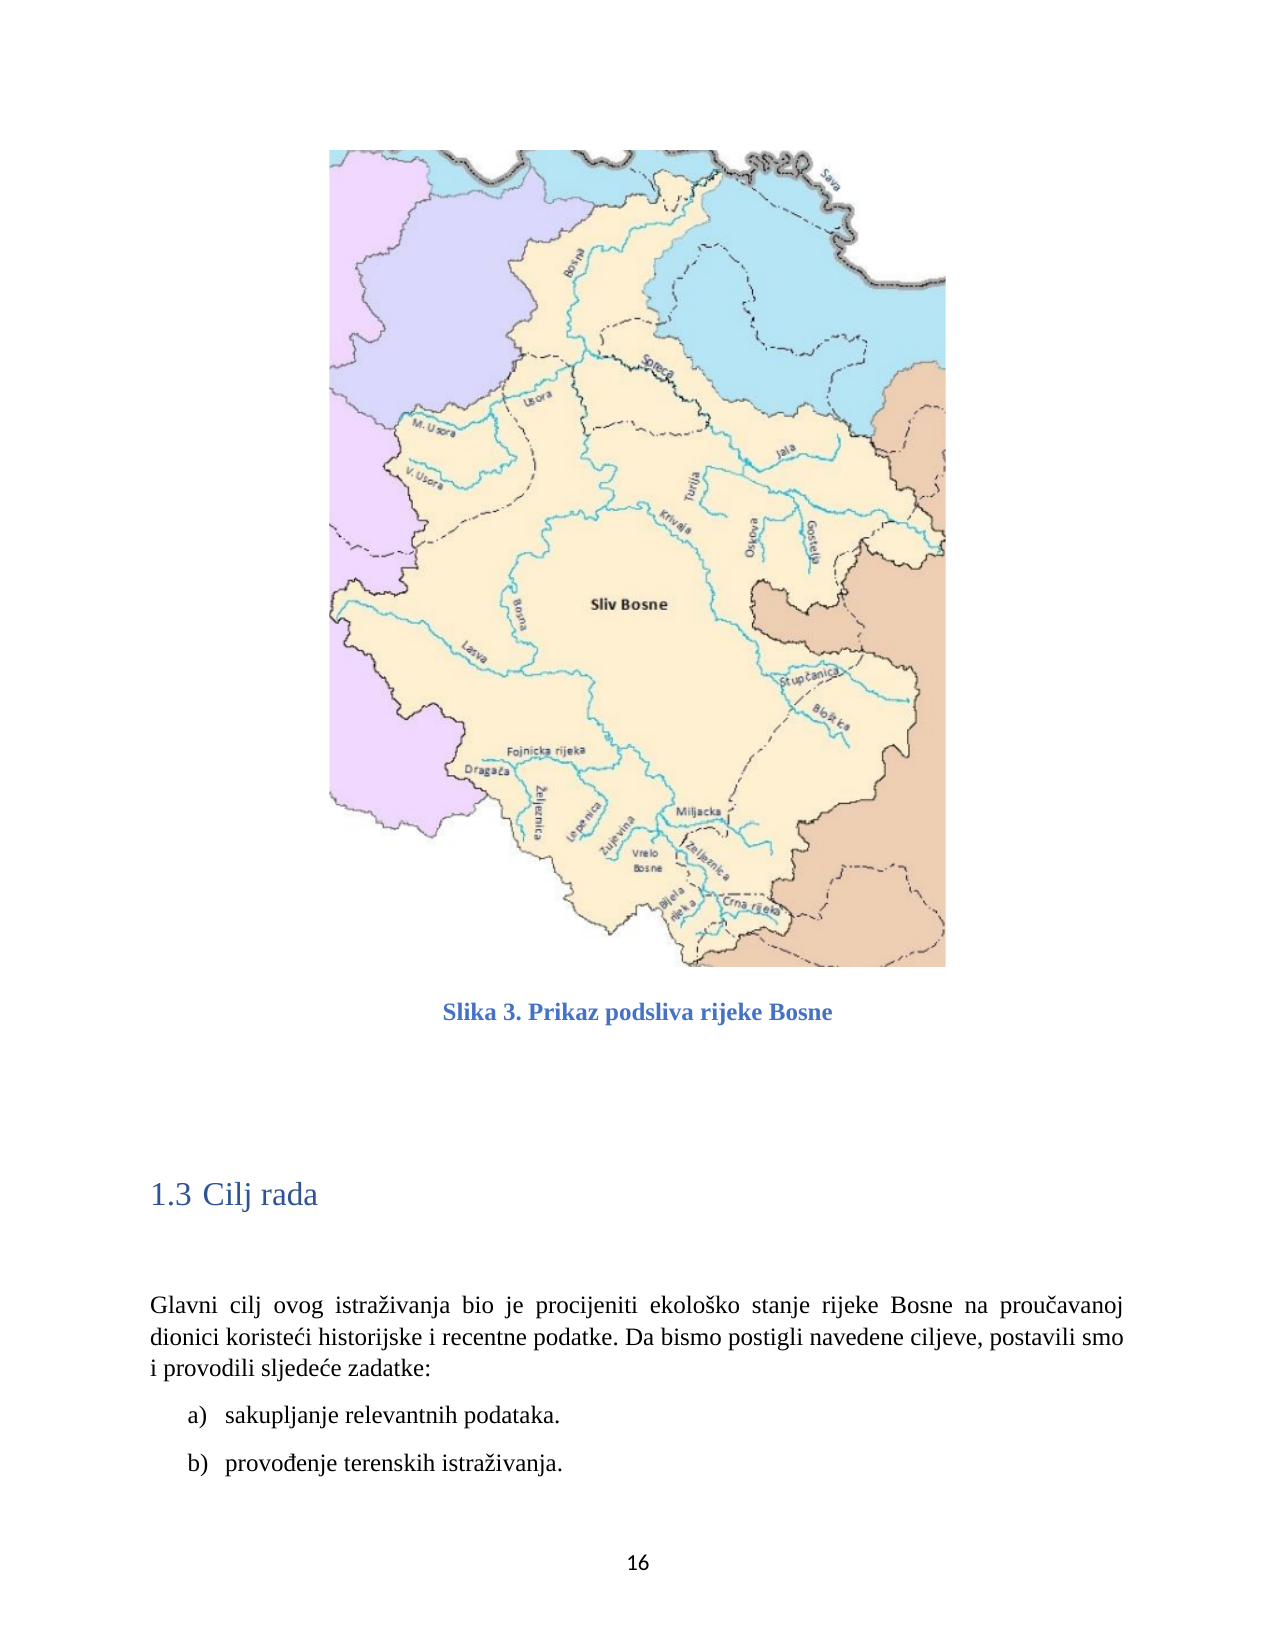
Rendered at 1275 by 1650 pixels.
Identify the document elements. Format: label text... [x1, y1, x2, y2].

text Glavni cilj ovog istraživanja bio je procijeniti ekološko stanje rijeke Bosne na proučavanoj dionici koristeći historijske i recentne podatke. Da bismo postigli navedene ciljeve, postavili smo i provodili sljedeće zadatke: [150, 1291, 1125, 1381]
list sakupljanje relevantnih podataka. [187, 1400, 1125, 1429]
text Slika 3. Prikaz podsliva rijeke Bosne [150, 997, 1125, 1026]
subtitle Cilj rada [150, 1174, 1125, 1213]
picture [329, 150, 946, 967]
list provođenje terenskih istraživanja. [187, 1448, 1125, 1477]
